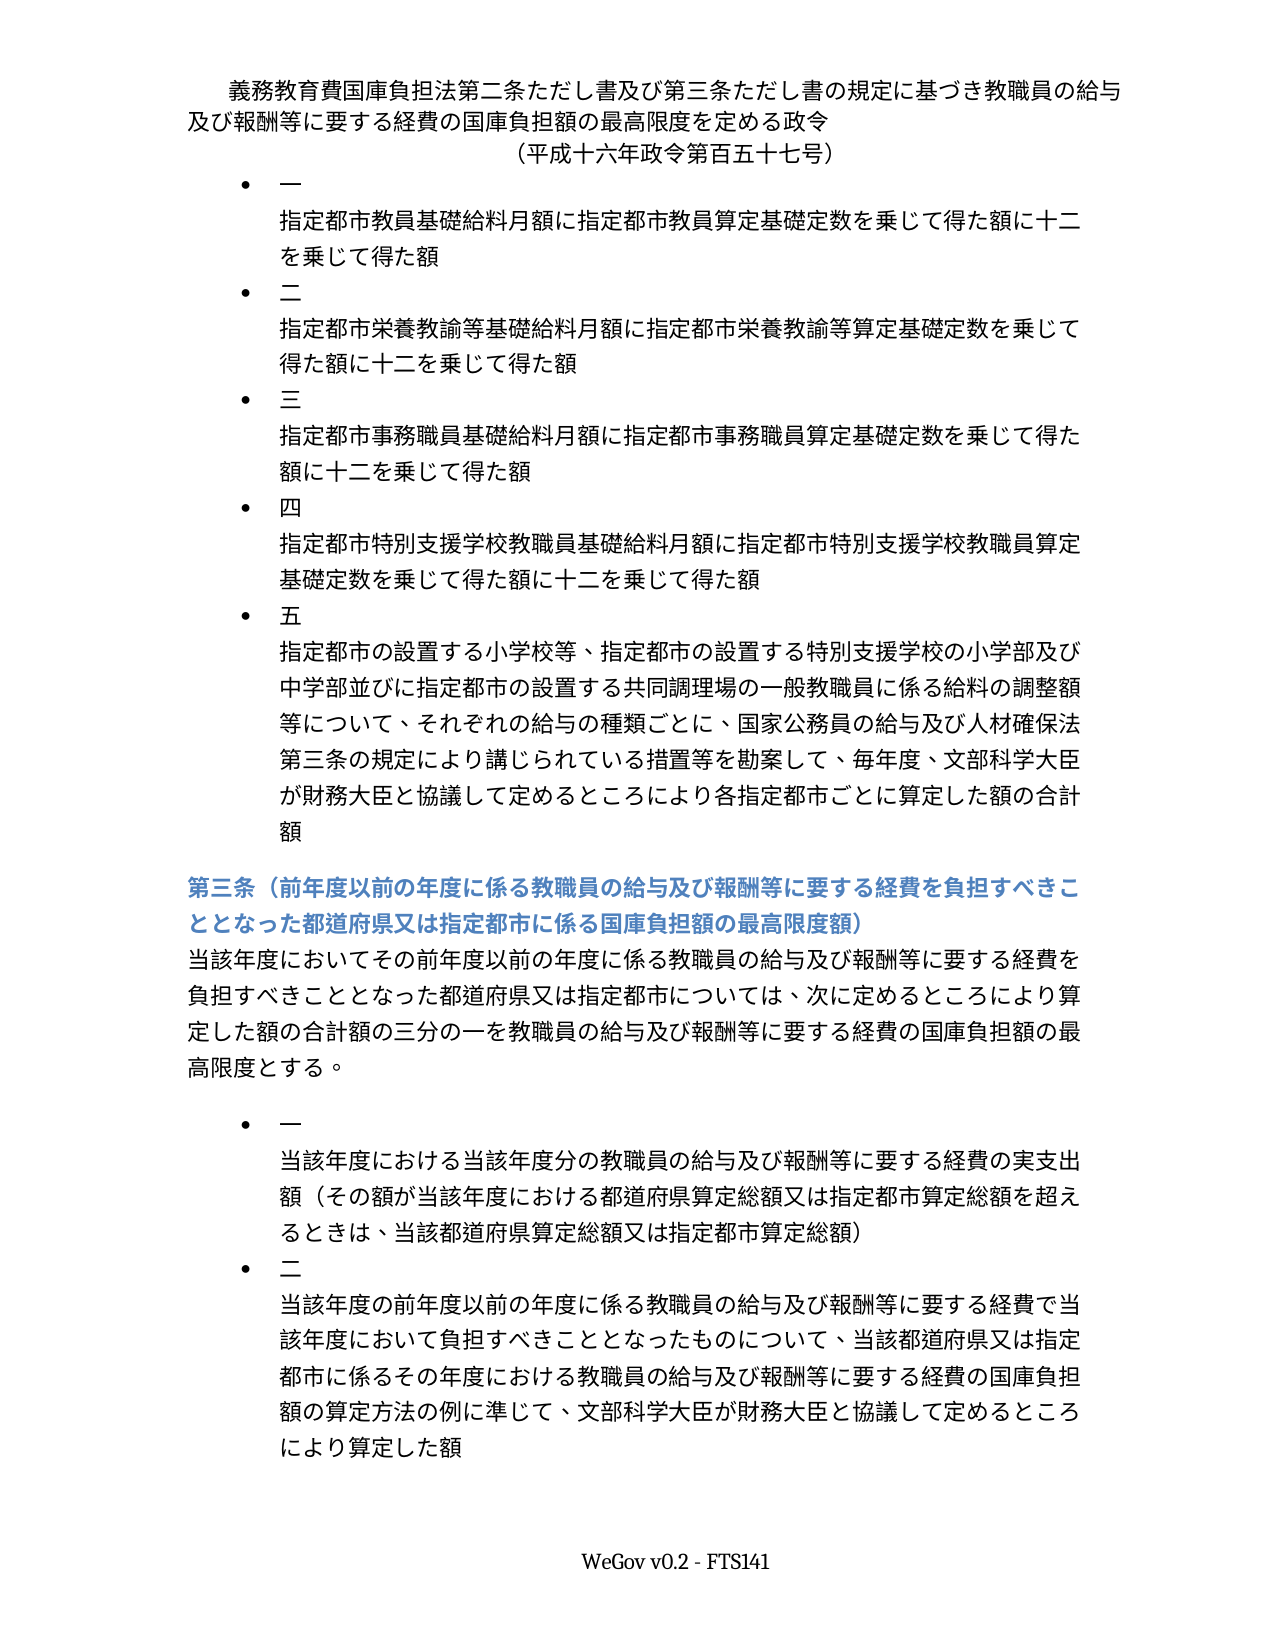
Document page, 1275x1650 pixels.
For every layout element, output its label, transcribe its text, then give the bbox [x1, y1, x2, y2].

list 一 指定都市教員基礎給料月額に指定都市教員算定基礎定数を乗じて得た額に十二を乗じて得た額 [242, 169, 1087, 272]
list 一 当該年度における当該年度分の教職員の給与及び報酬等に要する経費の実支出額（その額が当該年度における都道府県算定総額又は指定都市算定総額を超えるときは、当該都道府県算定総額又は指定都市算定総額） [242, 1109, 1087, 1248]
list 四 指定都市特別支援学校教職員基礎給料月額に指定都市特別支援学校教職員算定基礎定数を乗じて得た額に十二を乗じて得た額 [242, 492, 1087, 595]
list 三 指定都市事務職員基礎給料月額に指定都市事務職員算定基礎定数を乗じて得た額に十二を乗じて得た額 [242, 384, 1087, 487]
text 当該年度においてその前年度以前の年度に係る教職員の給与及び報酬等に要する経費を負担すべきこととなった都道府県又は指定都市については、次に定めるところにより算定した額の合計額の三分の一を教職員の給与及び報酬等に要する経費の国庫負担額の最高限度とする。 [187, 944, 1087, 1083]
list 二 指定都市栄養教諭等基礎給料月額に指定都市栄養教諭等算定基礎定数を乗じて得た額に十二を乗じて得た額 [242, 277, 1087, 380]
subtitle 第三条（前年度以前の年度に係る教職員の給与及び報酬等に要する経費を負担すべきこととなった都道府県又は指定都市に係る国庫負担額の最高限度額） [187, 872, 1087, 939]
list 五 指定都市の設置する小学校等、指定都市の設置する特別支援学校の小学部及び中学部並びに指定都市の設置する共同調理場の一般教職員に係る給料の調整額等について、それぞれの給与の種類ごとに、国家公務員の給与及び人材確保法第三条の規定により講じられている措置等を勘案して、毎年度、文部科学大臣が財務大臣と協議して定めるところにより各指定都市ごとに算定した額の合計額 [242, 600, 1087, 847]
list 二 当該年度の前年度以前の年度に係る教職員の給与及び報酬等に要する経費で当該年度において負担すべきこととなったものについて、当該都道府県又は指定都市に係るその年度における教職員の給与及び報酬等に要する経費の国庫負担額の算定方法の例に準じて、文部科学大臣が財務大臣と協議して定めるところにより算定した額 [242, 1253, 1087, 1463]
